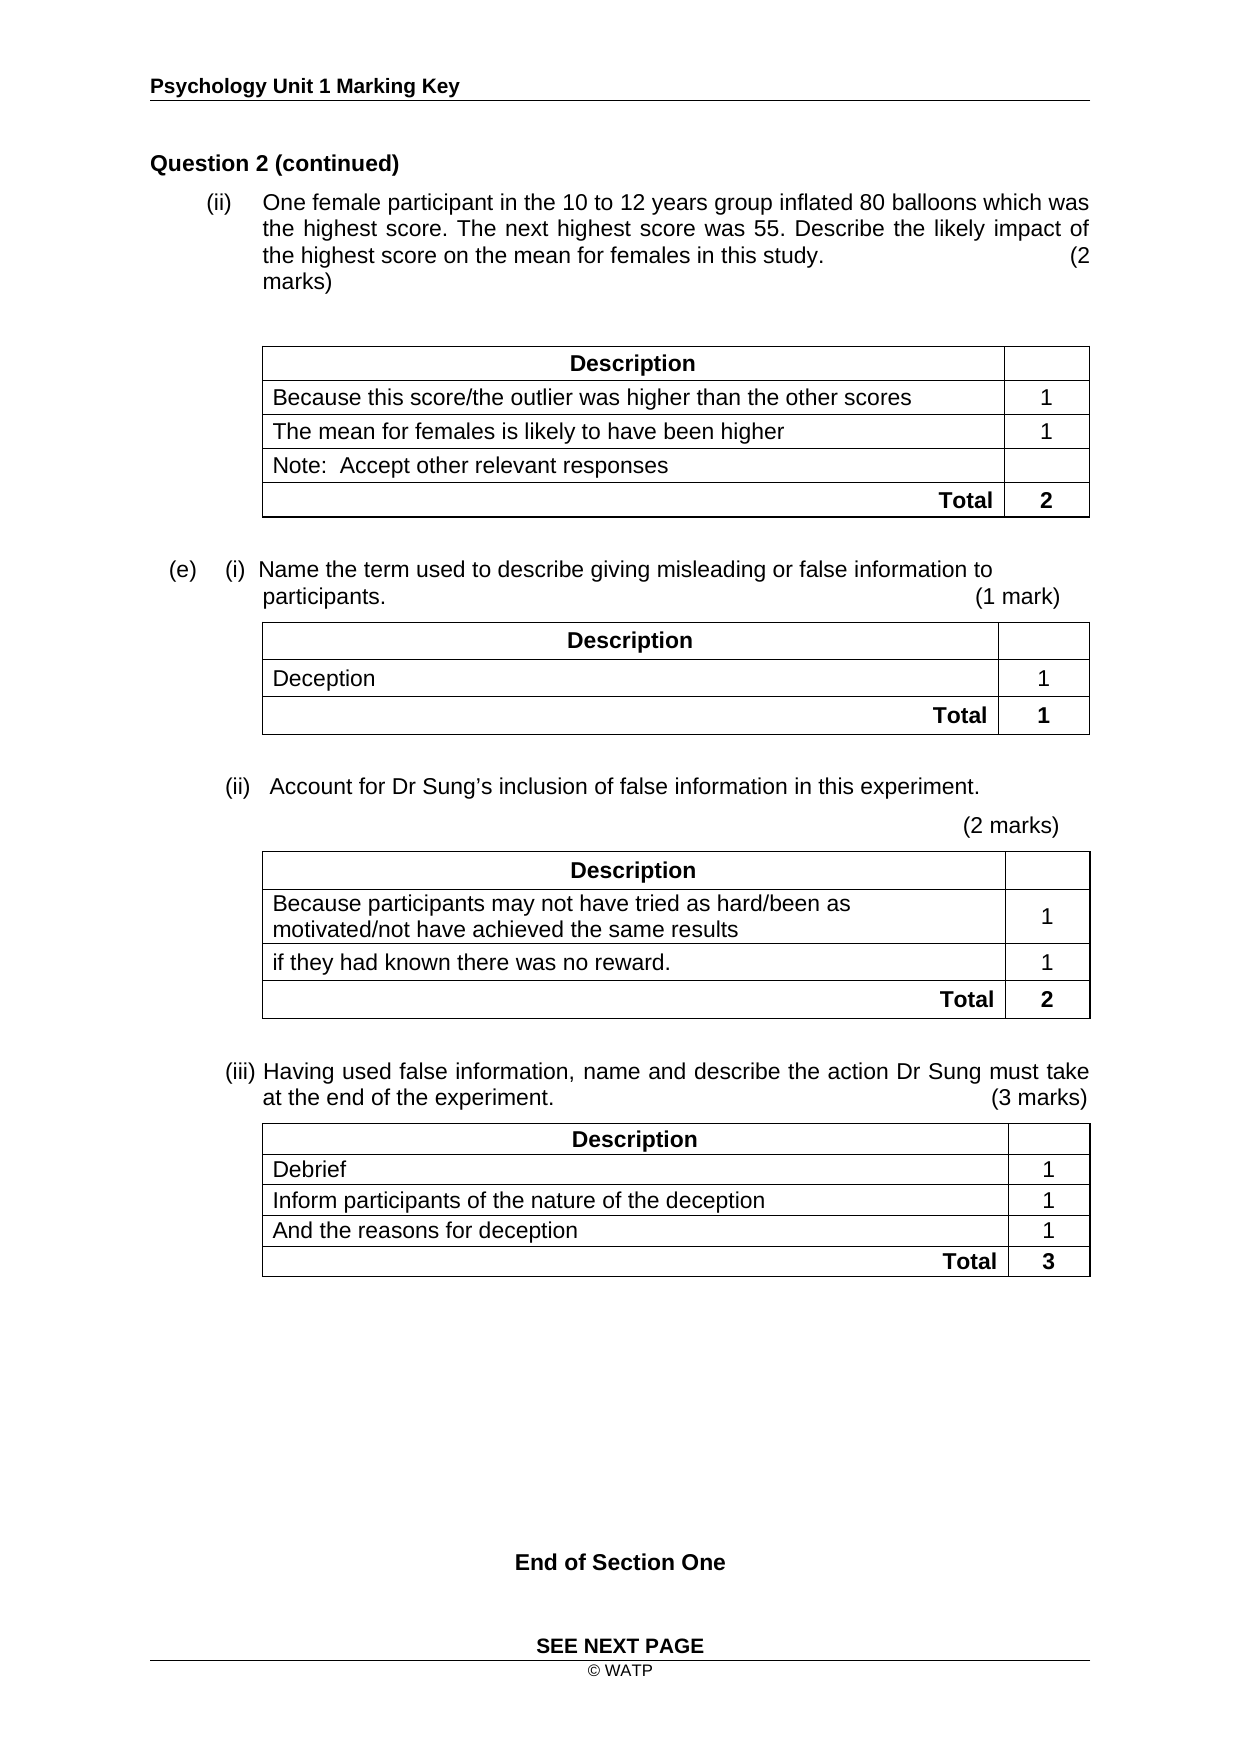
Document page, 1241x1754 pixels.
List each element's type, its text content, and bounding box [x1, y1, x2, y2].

table_cell if they had known there was no reward. [263, 944, 1005, 980]
table_header Description [263, 852, 1005, 889]
table_cell 3 [1009, 1247, 1089, 1276]
table_cell 1 [1009, 1155, 1089, 1184]
table_cell 2 [1005, 483, 1089, 516]
text (e) (i) Name the term used to describe giving misleading or false information to participants. (1 mark) [169, 556, 1090, 609]
table_cell 2 [1006, 981, 1089, 1018]
table_cell 1 [1006, 890, 1089, 942]
table_cell Because participants may not have tried as hard/been as motivated/not have achieved the same results [263, 890, 1005, 942]
table_cell Inform participants of the nature of the deception [263, 1185, 1008, 1215]
table_cell Total [263, 697, 998, 733]
table_header Description [263, 347, 1004, 380]
table_cell 1 [1009, 1185, 1089, 1215]
text End of Section One [150, 1549, 1090, 1576]
table_cell Note: Accept other relevant responses [263, 449, 1004, 482]
text (ii) Account for Dr Sung’s inclusion of false information in this experiment. [225, 773, 1090, 800]
table_cell 1 [999, 660, 1089, 696]
table_header [1005, 347, 1089, 380]
table_cell 1 [1005, 381, 1089, 414]
table_cell Because this score/the outlier was higher than the other scores [263, 381, 1004, 414]
table_cell Total [263, 1247, 1008, 1276]
table_cell The mean for females is likely to have been higher [263, 415, 1004, 448]
table_cell Total [263, 981, 1005, 1018]
table_cell 1 [1009, 1216, 1089, 1246]
table_cell Total [263, 483, 1004, 516]
text Question 2 (continued) [150, 150, 1090, 176]
table_cell 1 [1006, 944, 1089, 980]
table_cell And the reasons for deception [263, 1216, 1008, 1246]
table_header Description [263, 623, 998, 659]
table_header Description [263, 1124, 1008, 1154]
table_cell 1 [1005, 415, 1089, 448]
text (iii) Having used false information, name and describe the action Dr Sung must take at the end of the experiment. (3 marks) [225, 1058, 1090, 1111]
table_header [1009, 1124, 1089, 1154]
text (2 marks) [187, 812, 1090, 838]
table_cell Debrief [263, 1155, 1008, 1184]
text (ii) One female participant in the 10 to 12 years group inflated 80 balloons which was the highest score. The next highest score was 55. Describe the likely impact of the highest score on the mean for females in this study. (2 marks) [169, 189, 1090, 294]
table_header [1006, 852, 1089, 889]
table_cell Deception [263, 660, 998, 696]
table_cell 1 [999, 697, 1089, 733]
table_cell [1005, 449, 1089, 482]
table_header [999, 623, 1089, 659]
